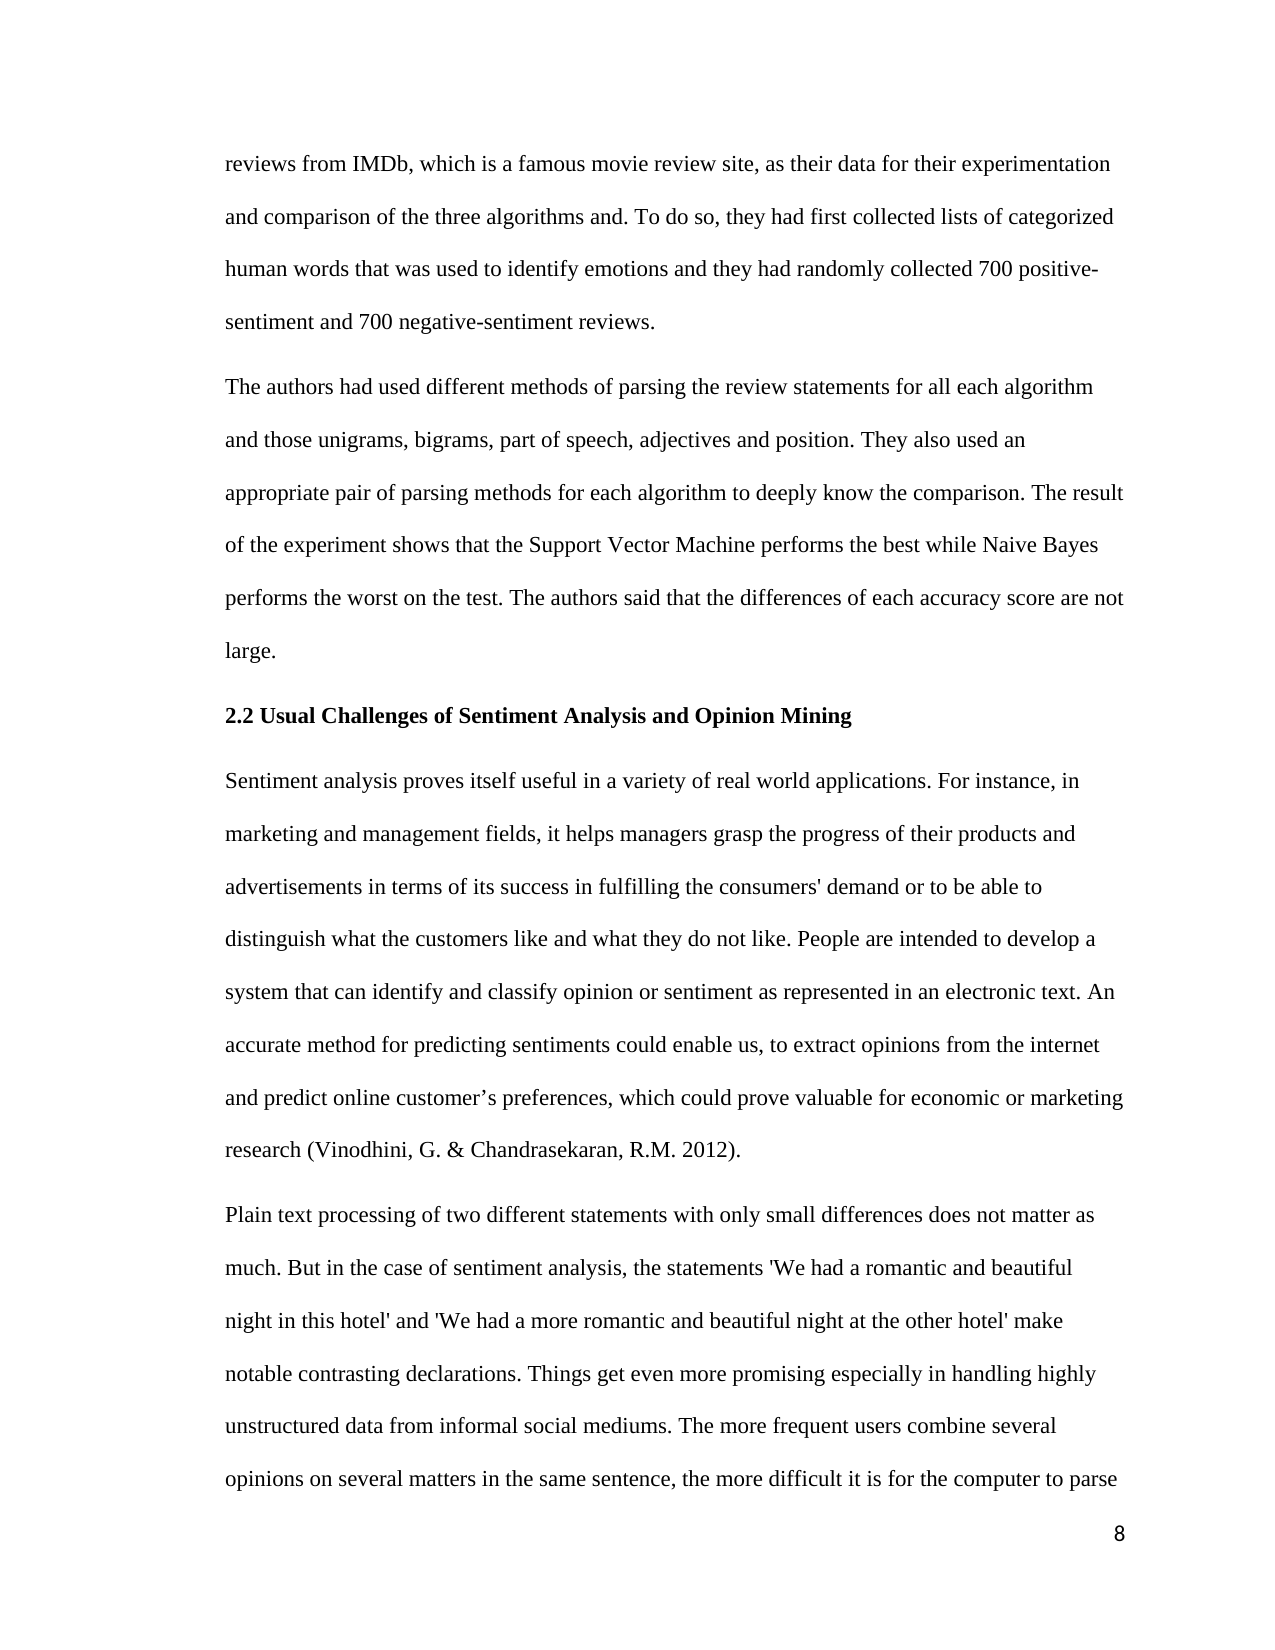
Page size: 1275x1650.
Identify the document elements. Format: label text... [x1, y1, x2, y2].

text The authors had used different methods of parsing the review statements for all each algorithm and those unigrams, bigrams, part of speech, adjectives and position. They also used an appropriate pair of parsing methods for each algorithm to deeply know the comparison. The result of the experiment shows that the Support Vector Machine performs the best while Naive Bayes performs the worst on the test. The authors said that the differences of each accuracy score are not large. [225, 373, 1125, 663]
text Sentiment analysis proves itself useful in a variety of real world applications. For instance, in marketing and management fields, it helps managers grasp the progress of their products and advertisements in terms of its success in fulfilling the consumers' demand or to be able to distinguish what the customers like and what they do not like. People are intended to develop a system that can identify and classify opinion or sentiment as represented in an electronic text. An accurate method for predicting sentiments could enable us, to extract opinions from the internet and predict online customer’s preferences, which could prove valuable for economic or marketing research (Vinodhini, G. & Chandrasekaran, R.M. 2012). [225, 767, 1125, 1163]
text 2.2 Usual Challenges of Sentiment Analysis and Opinion Mining [225, 702, 1125, 728]
